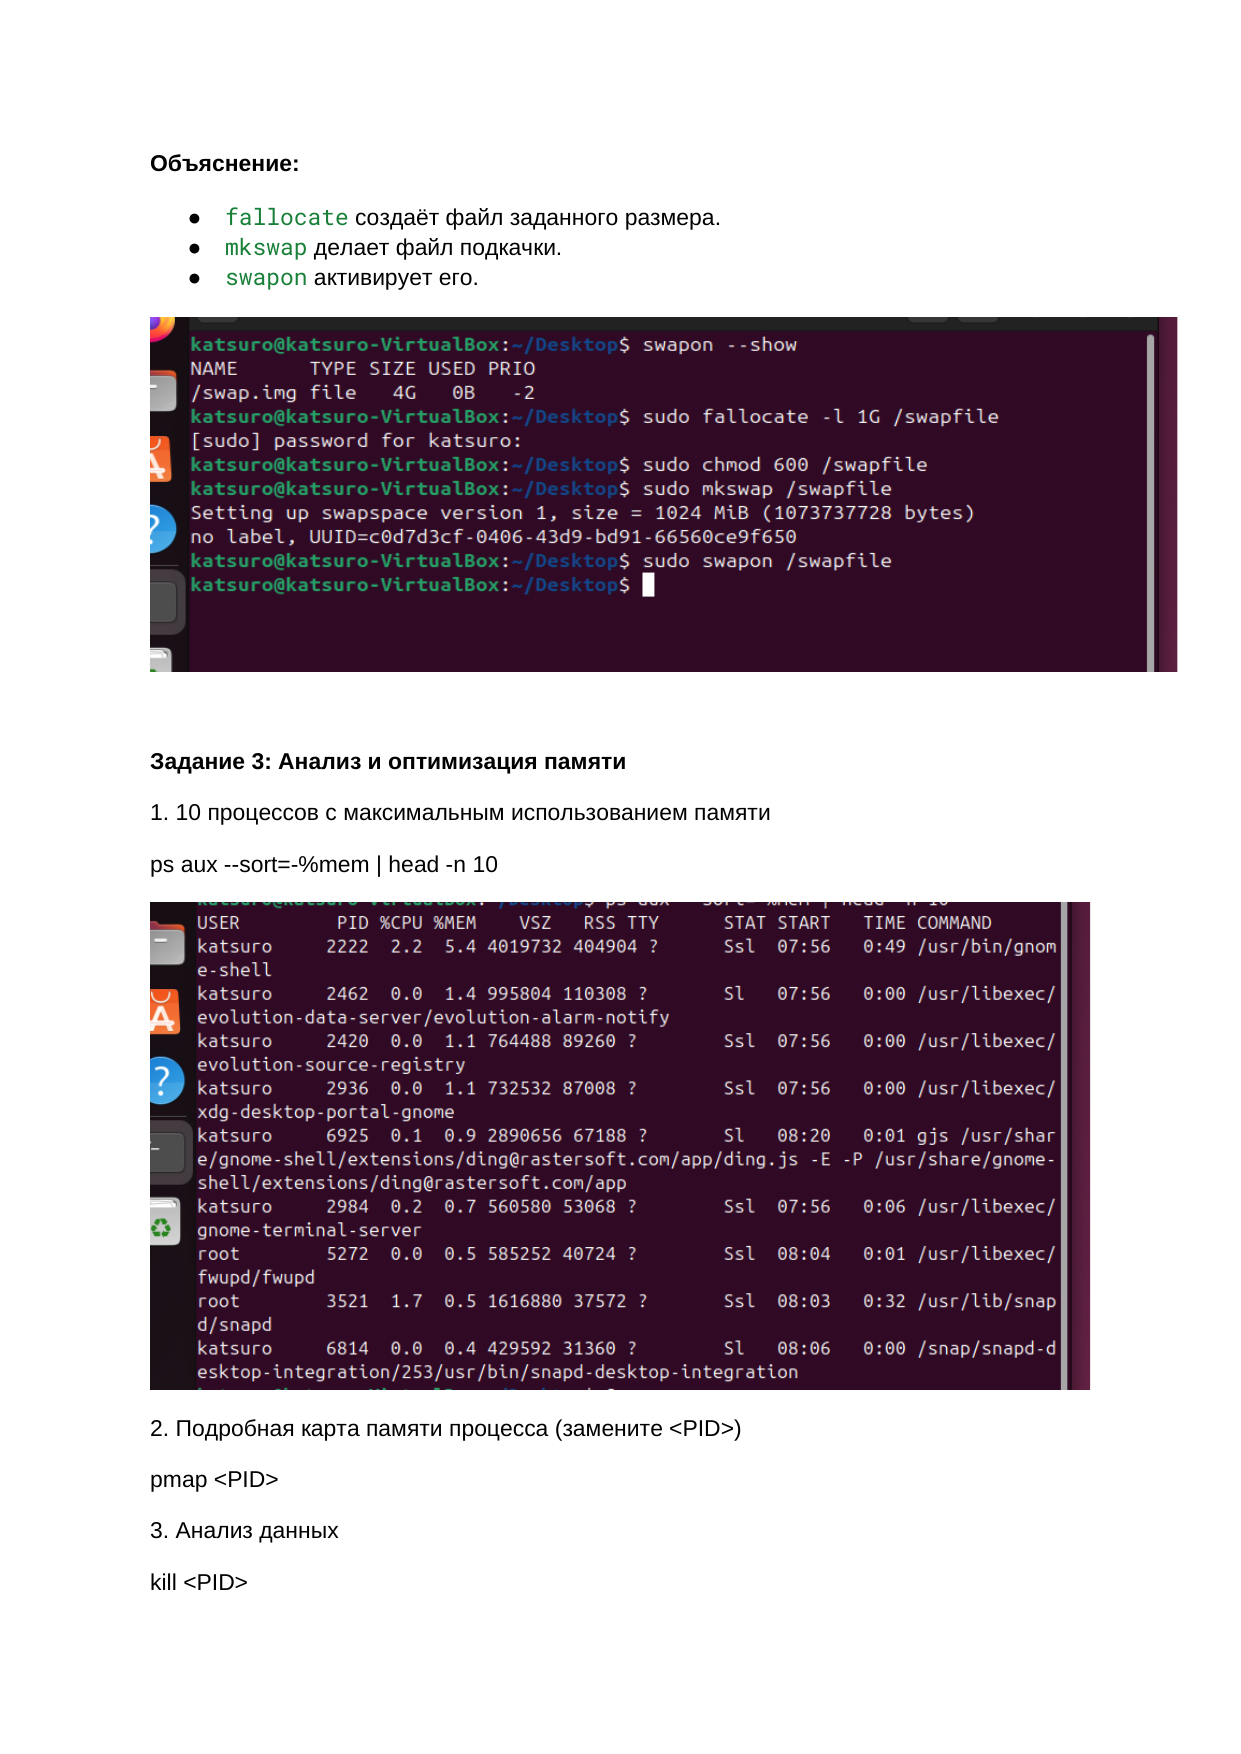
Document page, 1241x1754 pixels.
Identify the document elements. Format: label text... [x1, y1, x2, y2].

text Задание 3: Анализ и оптимизация памяти [150, 748, 1090, 774]
text 1. 10 процессов с максимальным использованием памяти [150, 799, 1090, 826]
list mkswap делает файл подкачки. [187, 232, 1090, 262]
picture [150, 317, 1178, 672]
list swapon активирует его. [187, 262, 1090, 292]
picture [150, 902, 1091, 1390]
text kill <PID> [150, 1569, 1090, 1595]
text 2. Подробная карта памяти процесса (замените <PID>) [150, 1414, 1090, 1441]
list fallocate создаёт файл заданного размера. [187, 201, 1090, 232]
text ps aux --sort=-%mem | head -n 10 [150, 851, 1090, 877]
text Объяснение: [150, 150, 1090, 176]
text pmap <PID> [150, 1466, 1090, 1492]
text 3. Анализ данных [150, 1517, 1090, 1544]
